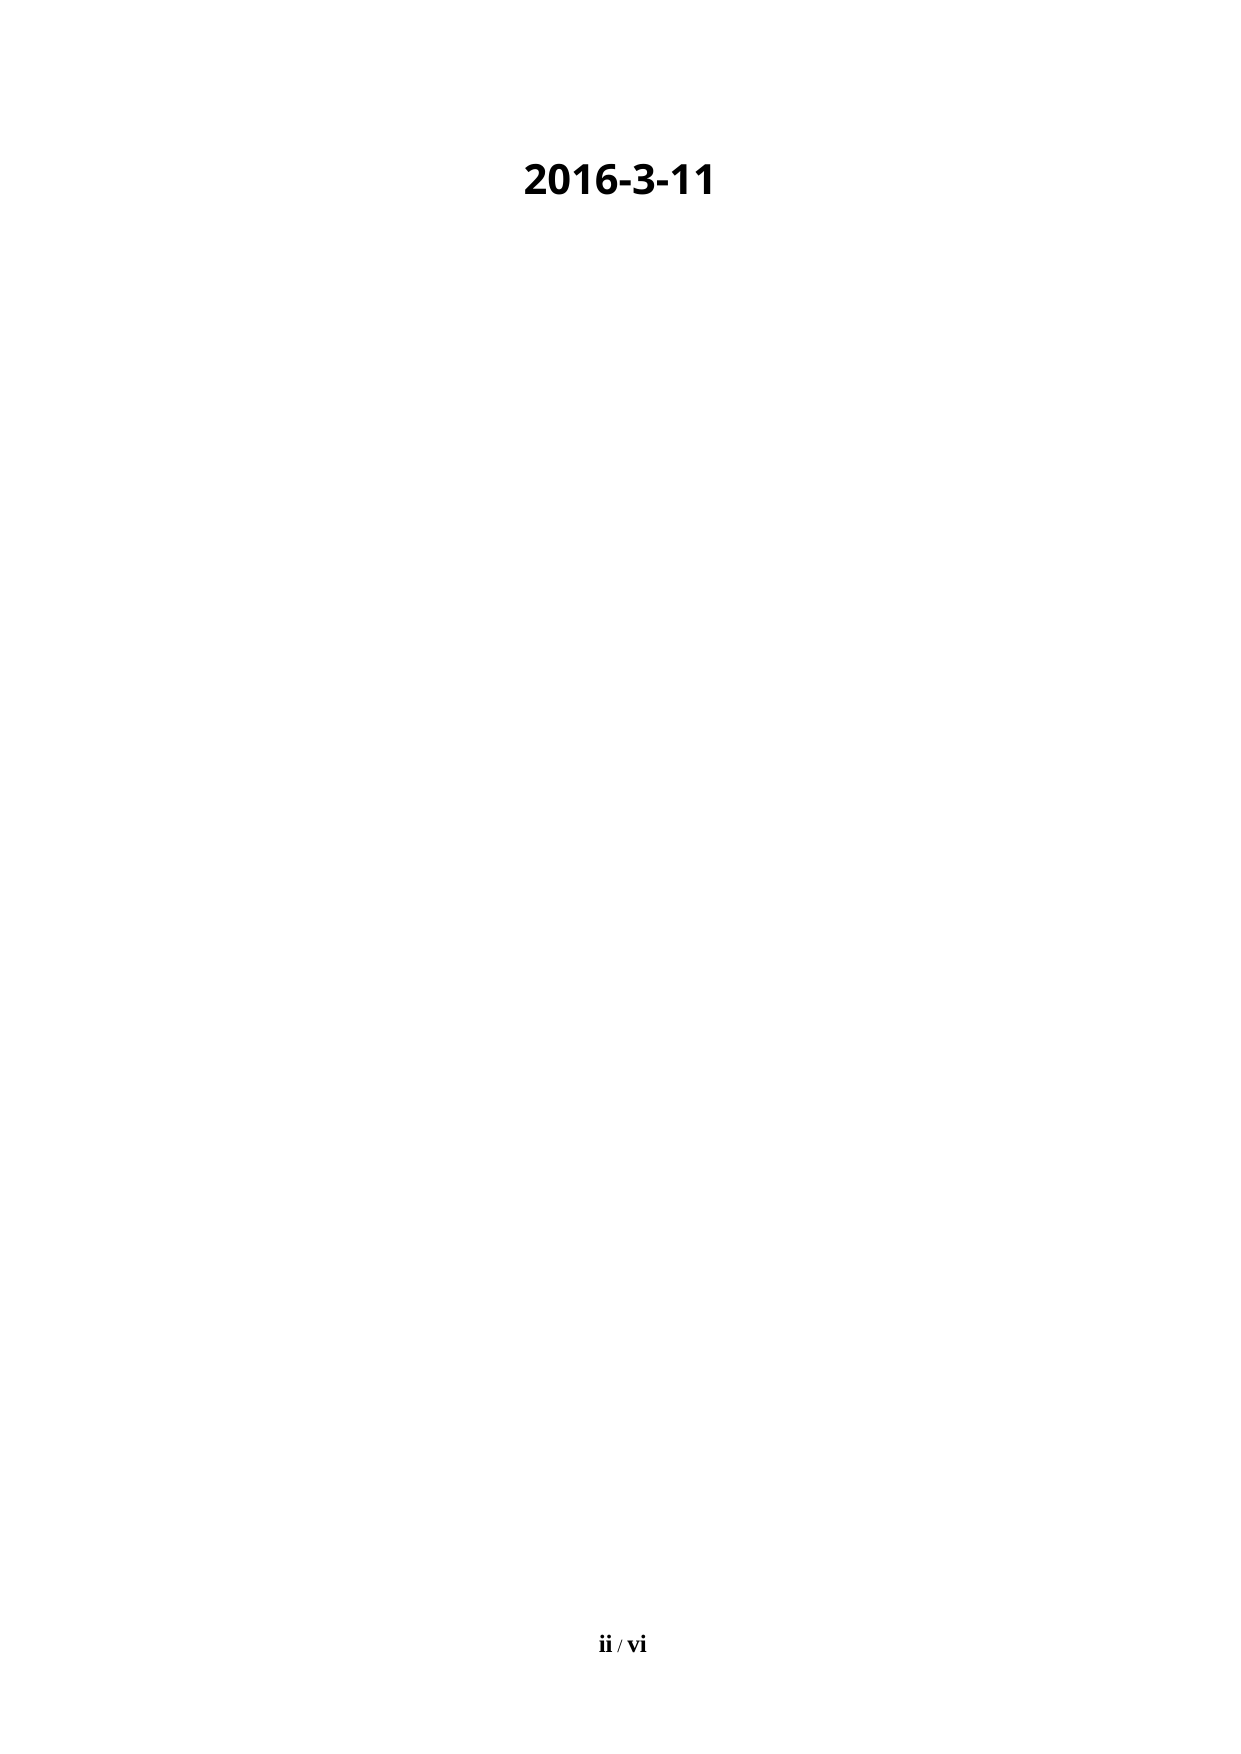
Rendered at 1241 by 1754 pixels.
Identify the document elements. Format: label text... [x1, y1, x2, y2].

text 2016-3-11 [150, 150, 1090, 207]
